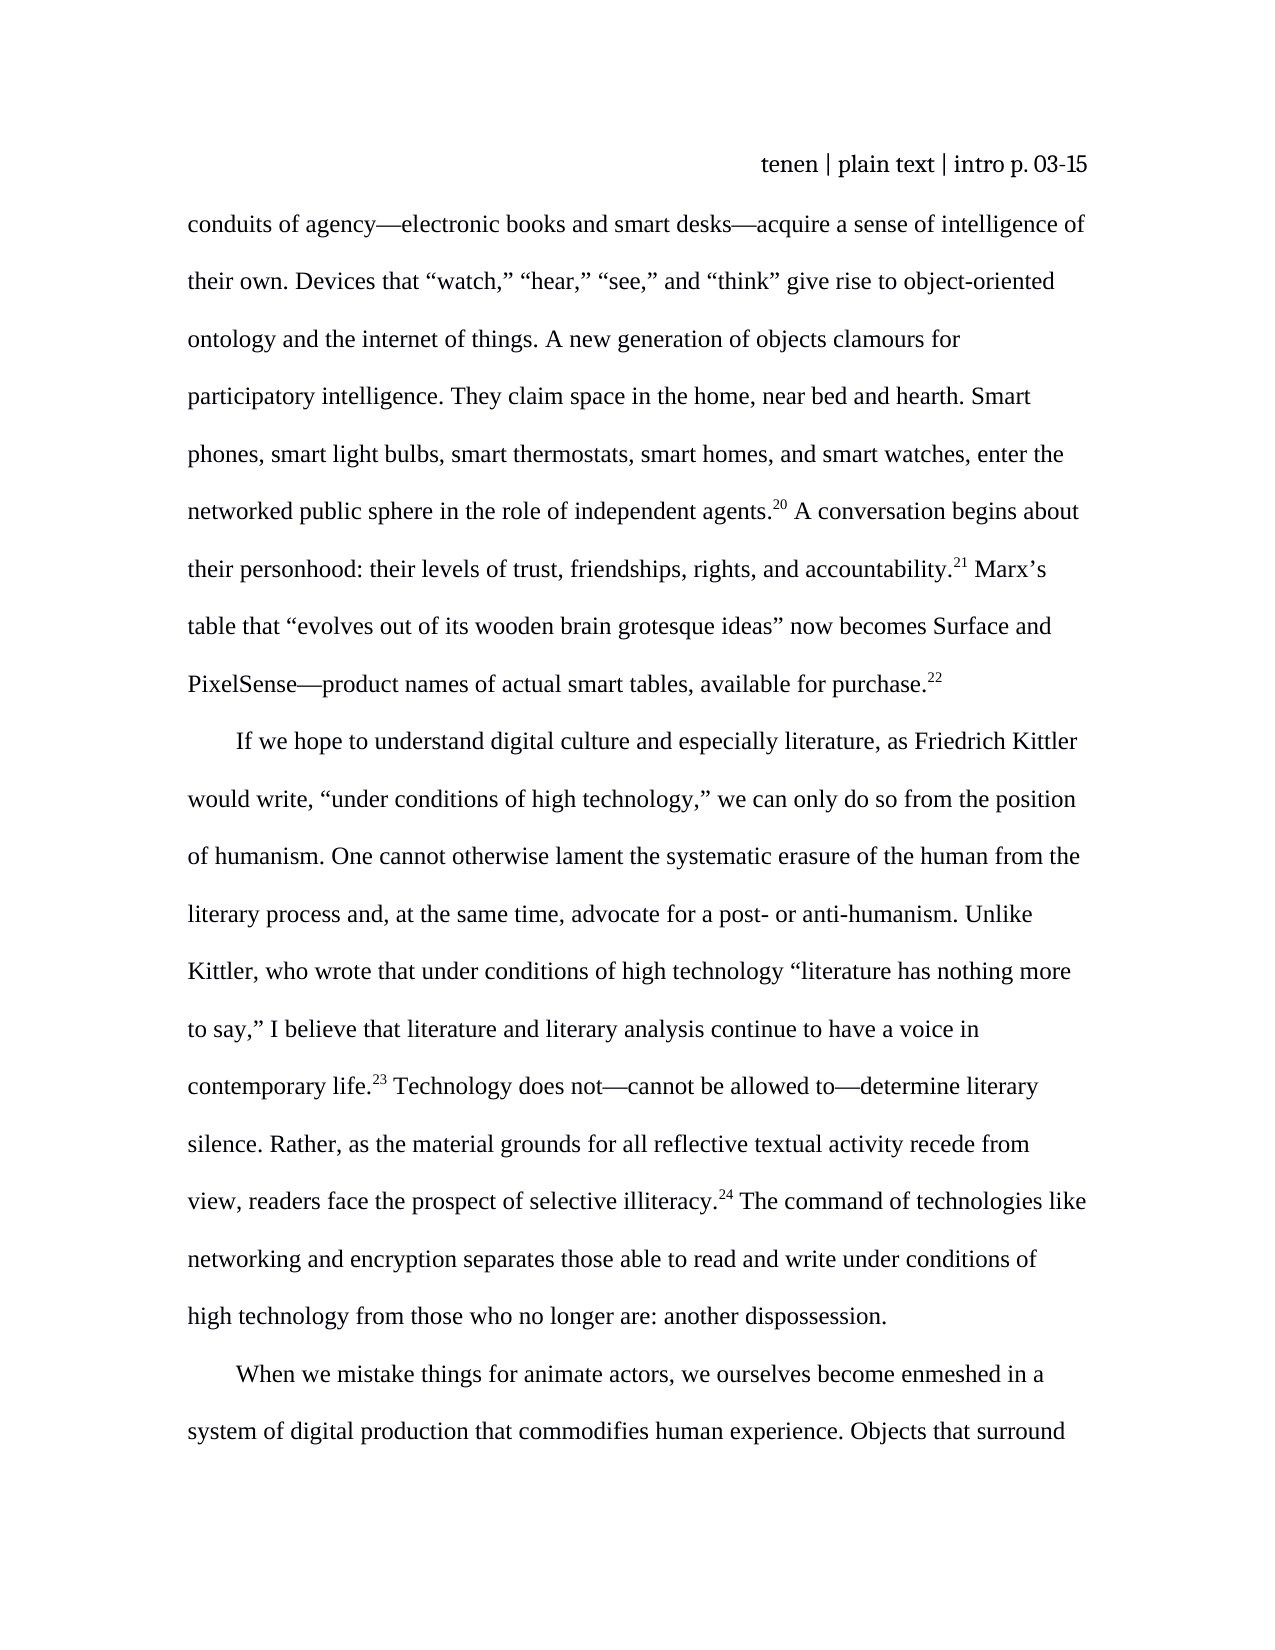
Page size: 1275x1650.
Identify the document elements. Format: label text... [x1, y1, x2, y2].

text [187, 1359, 1087, 1445]
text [187, 209, 1087, 697]
text If we hope to understand digital culture and especially literature, as Friedrich Kittler would write, “under conditions of high technology,” we can only do so from the position of humanism. One cannot otherwise lament the systematic erasure of the human from the literary process and, at the same time, advocate for a post- or anti-humanism. Unlike Kittler, who wrote that under conditions of high technology “literature has nothing more to say,” I believe that literature and literary analysis continue to have a voice in contemporary life. Technology does not—cannot be allowed to—determine literary silence. Rather, as the material grounds for all reflective textual activity recede from view, readers face the prospect of selective illiteracy. The command of technologies like networking and encryption separates those able to read and write under conditions of high technology from those who no longer are: another dispossession. [187, 726, 1087, 1330]
